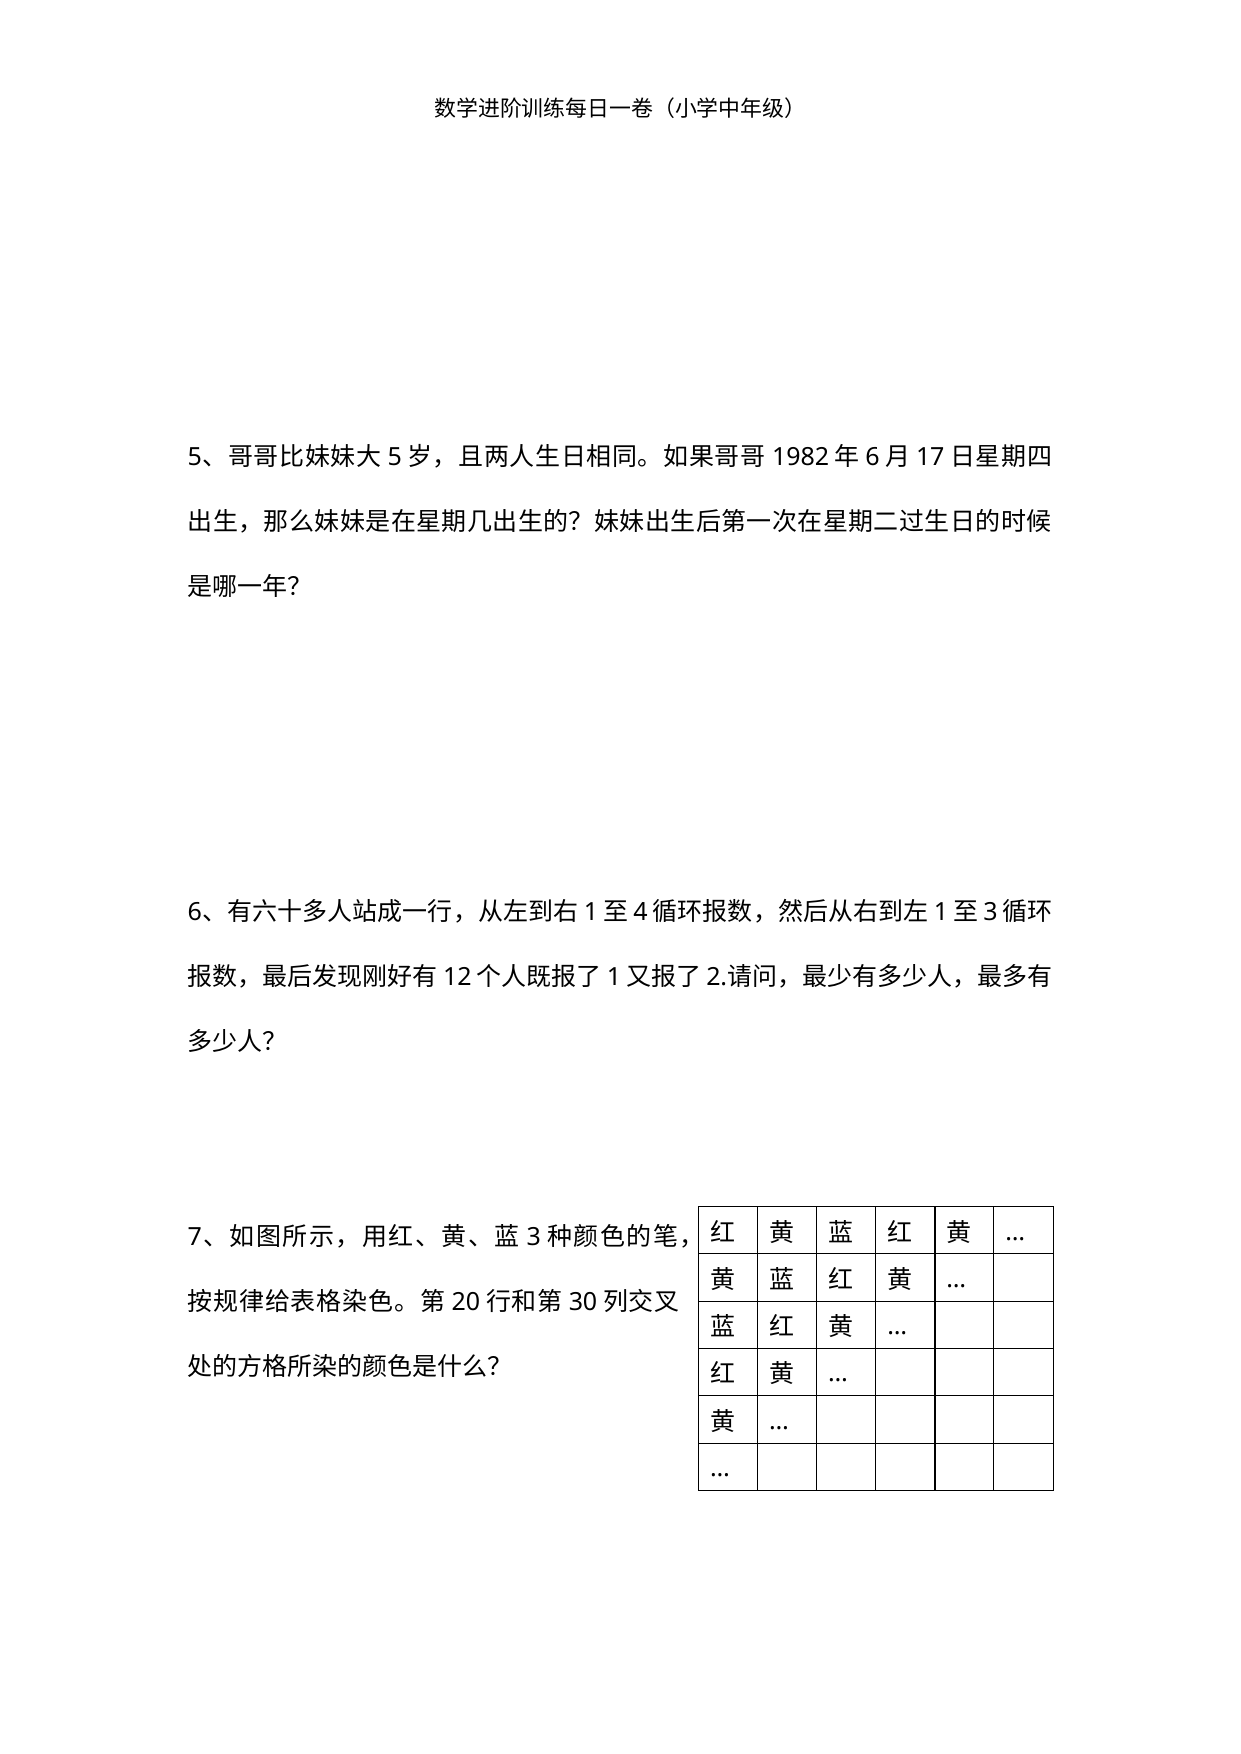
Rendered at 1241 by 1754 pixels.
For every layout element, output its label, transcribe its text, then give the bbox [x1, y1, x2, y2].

table_header 蓝 [817, 1207, 875, 1253]
table_cell … [936, 1254, 993, 1301]
table_cell 黄 [817, 1302, 875, 1348]
text 7、如图所示，用红、黄、蓝3种颜色的笔，按规律给表格染色。第20行和第30列交叉处的方格所染的颜色是什么？ [187, 1202, 1053, 1397]
table_cell [994, 1444, 1053, 1490]
table_cell 蓝 [758, 1254, 816, 1301]
table_header 红 [876, 1207, 934, 1253]
table_cell [817, 1444, 875, 1490]
table_cell … [817, 1349, 875, 1395]
table_cell 黄 [876, 1254, 934, 1301]
table_header 黄 [758, 1207, 816, 1253]
table_cell 红 [817, 1254, 875, 1301]
table_header 红 [699, 1207, 757, 1253]
table_cell [817, 1396, 875, 1442]
table_cell … [699, 1444, 757, 1490]
table_cell 黄 [699, 1254, 757, 1301]
table_cell 蓝 [699, 1302, 757, 1348]
table_cell 红 [699, 1349, 757, 1395]
table_cell [936, 1349, 993, 1395]
table_cell [994, 1349, 1053, 1395]
table_cell [876, 1444, 934, 1490]
table_cell 黄 [758, 1349, 816, 1395]
table_cell [876, 1349, 934, 1395]
table_cell [876, 1396, 934, 1442]
table_cell [936, 1302, 993, 1348]
table_header 黄 [936, 1207, 993, 1253]
table_cell 红 [758, 1302, 816, 1348]
table_cell … [758, 1396, 816, 1442]
table_cell [758, 1444, 816, 1490]
table_cell [994, 1396, 1053, 1442]
table_cell [936, 1444, 993, 1490]
text 5、哥哥比妹妹大5岁，且两人生日相同。如果哥哥1982年6月17日星期四出生，那么妹妹是在星期几出生的？妹妹出生后第一次在星期二过生日的时候是哪一年？ [187, 422, 1053, 617]
table_cell 黄 [699, 1396, 757, 1442]
table_cell [994, 1302, 1053, 1348]
table_cell [994, 1254, 1053, 1301]
table_header … [994, 1207, 1053, 1253]
text 6、有六十多人站成一行，从左到右1至4循环报数，然后从右到左1至3循环报数，最后发现刚好有12个人既报了1又报了2.请问，最少有多少人，最多有多少人？ [187, 877, 1053, 1072]
table_cell [936, 1396, 993, 1442]
table_cell … [876, 1302, 934, 1348]
